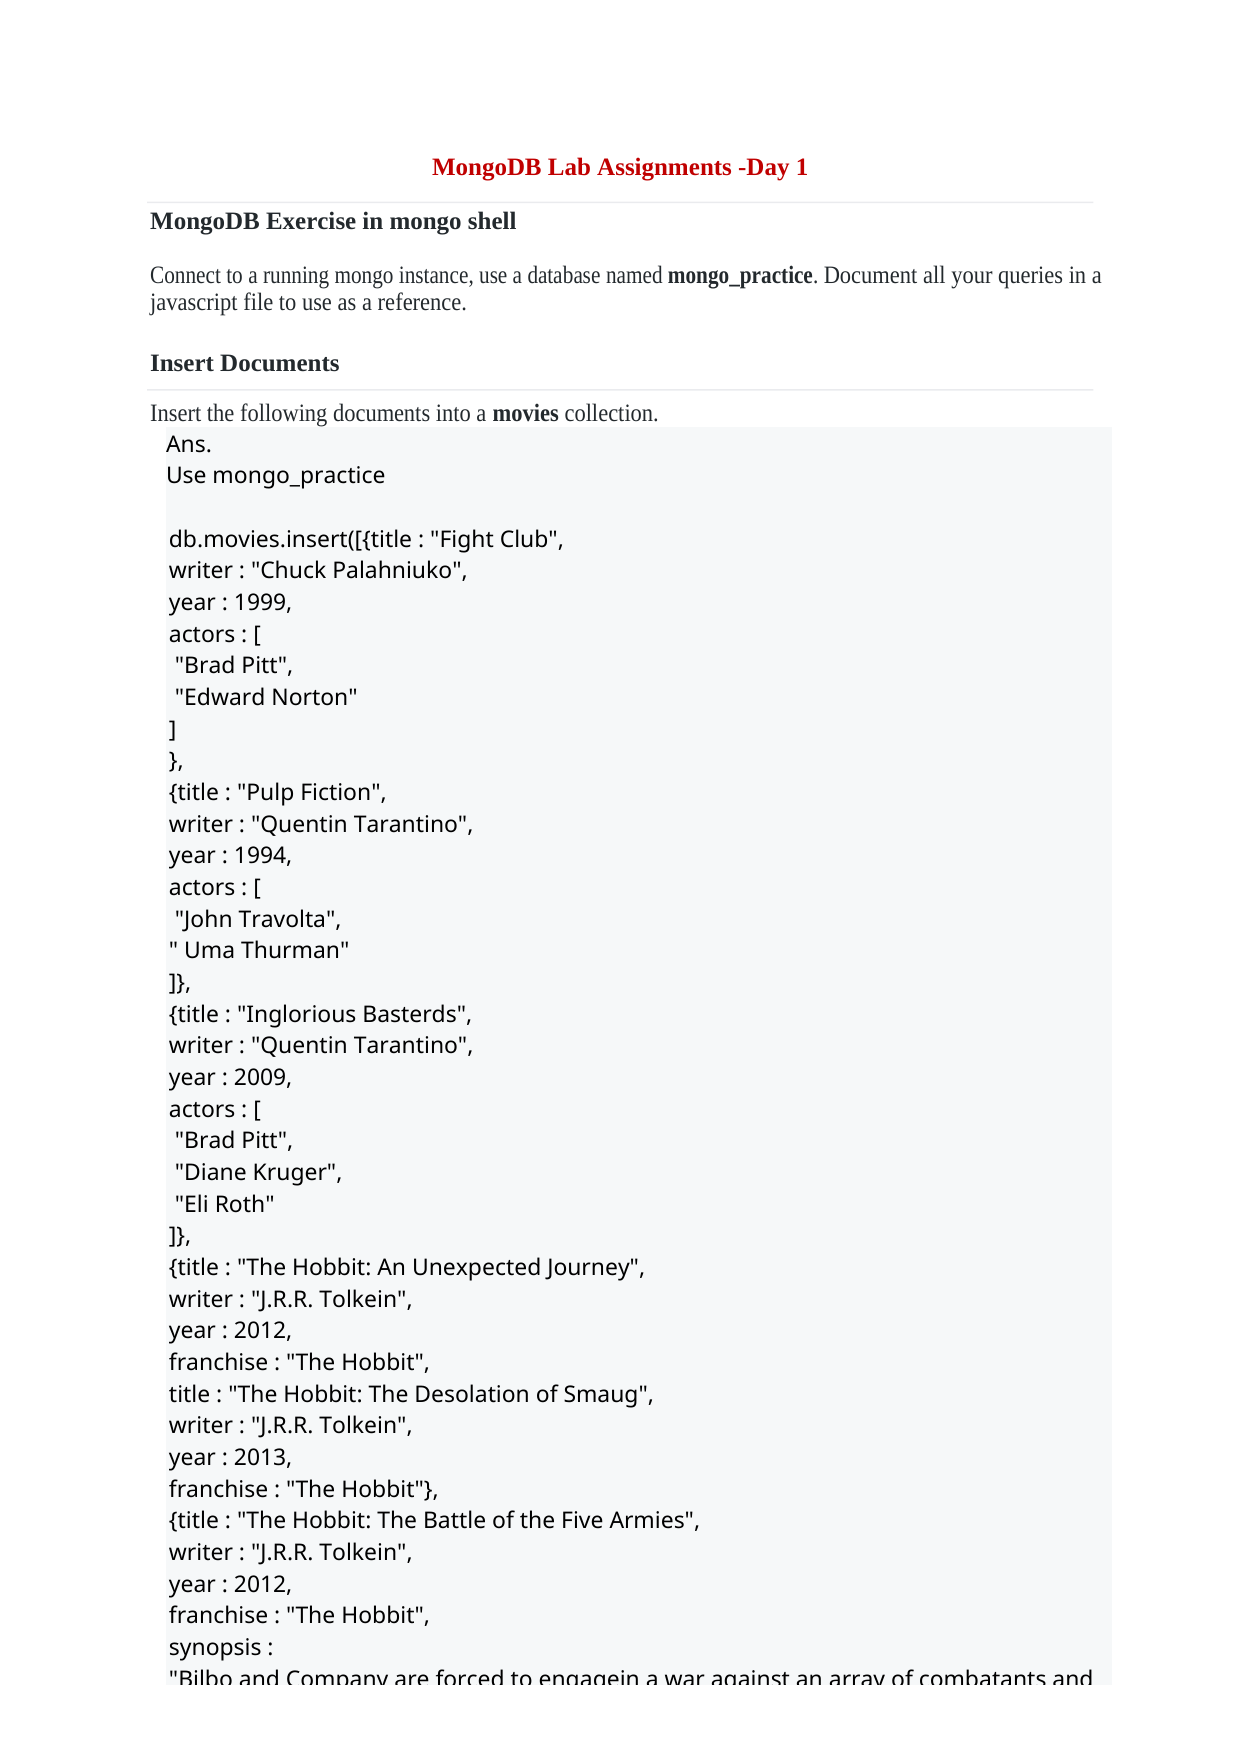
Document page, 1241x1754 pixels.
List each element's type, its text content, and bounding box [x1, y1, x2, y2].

subtitle MongoDB Lab Assignments -Day 1 [411, 152, 830, 180]
text Insert the following documents into a movies collection. [150, 398, 1105, 427]
subtitle Insert Documents [150, 348, 1105, 377]
text MongoDB Exercise in mongo shell [150, 206, 1105, 235]
text Connect to a running mongo instance, use a database named mongo_practice. Document all your queries in a javascript file to use as a reference. [150, 262, 1105, 316]
